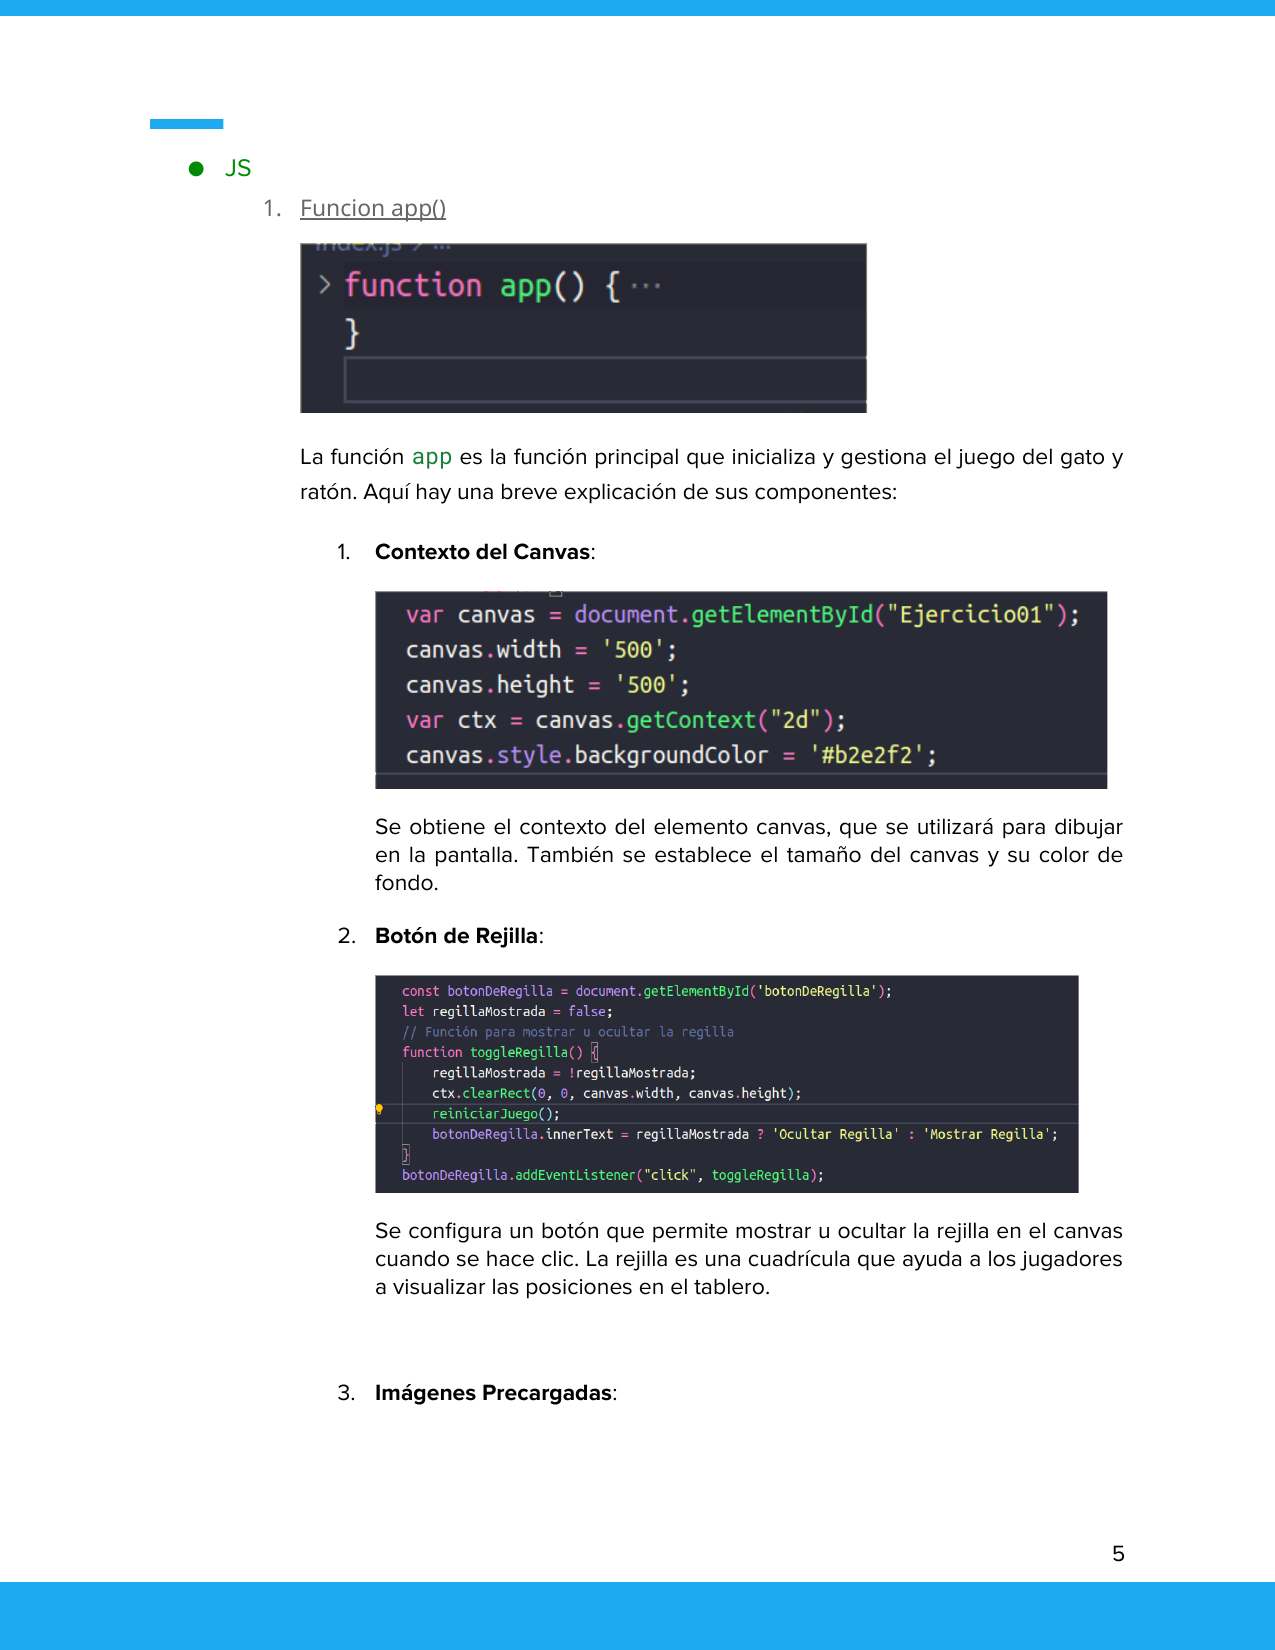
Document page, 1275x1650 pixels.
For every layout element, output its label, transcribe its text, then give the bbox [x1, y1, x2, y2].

picture [150, 119, 224, 129]
picture [0, 0, 1275, 16]
list Imágenes Precargadas: [337, 1379, 1125, 1407]
list Botón de Rejilla: [337, 922, 1125, 950]
picture [300, 243, 868, 413]
text Se configura un botón que permite mostrar u ocultar la rejilla en el canvas cuando se hace clic. La rejilla es una cuadrícula que ayuda a los jugadores a visualizar las posiciones en el tablero. [375, 1218, 1125, 1301]
picture [375, 591, 1108, 789]
list Contexto del Canvas: [337, 538, 1125, 566]
subtitle Funcion app() [262, 192, 1125, 223]
picture [0, 1582, 1275, 1650]
picture [375, 975, 1079, 1193]
text La función app es la función principal que inicializa y gestiona el juego del gato y ratón. Aquí hay una breve explicación de sus componentes: [300, 440, 1125, 506]
text Se obtiene el contexto del elemento canvas, que se utilizará para dibujar en la pantalla. También se establece el tamaño del canvas y su color de fondo. [375, 813, 1125, 897]
subtitle JS [187, 154, 1125, 184]
